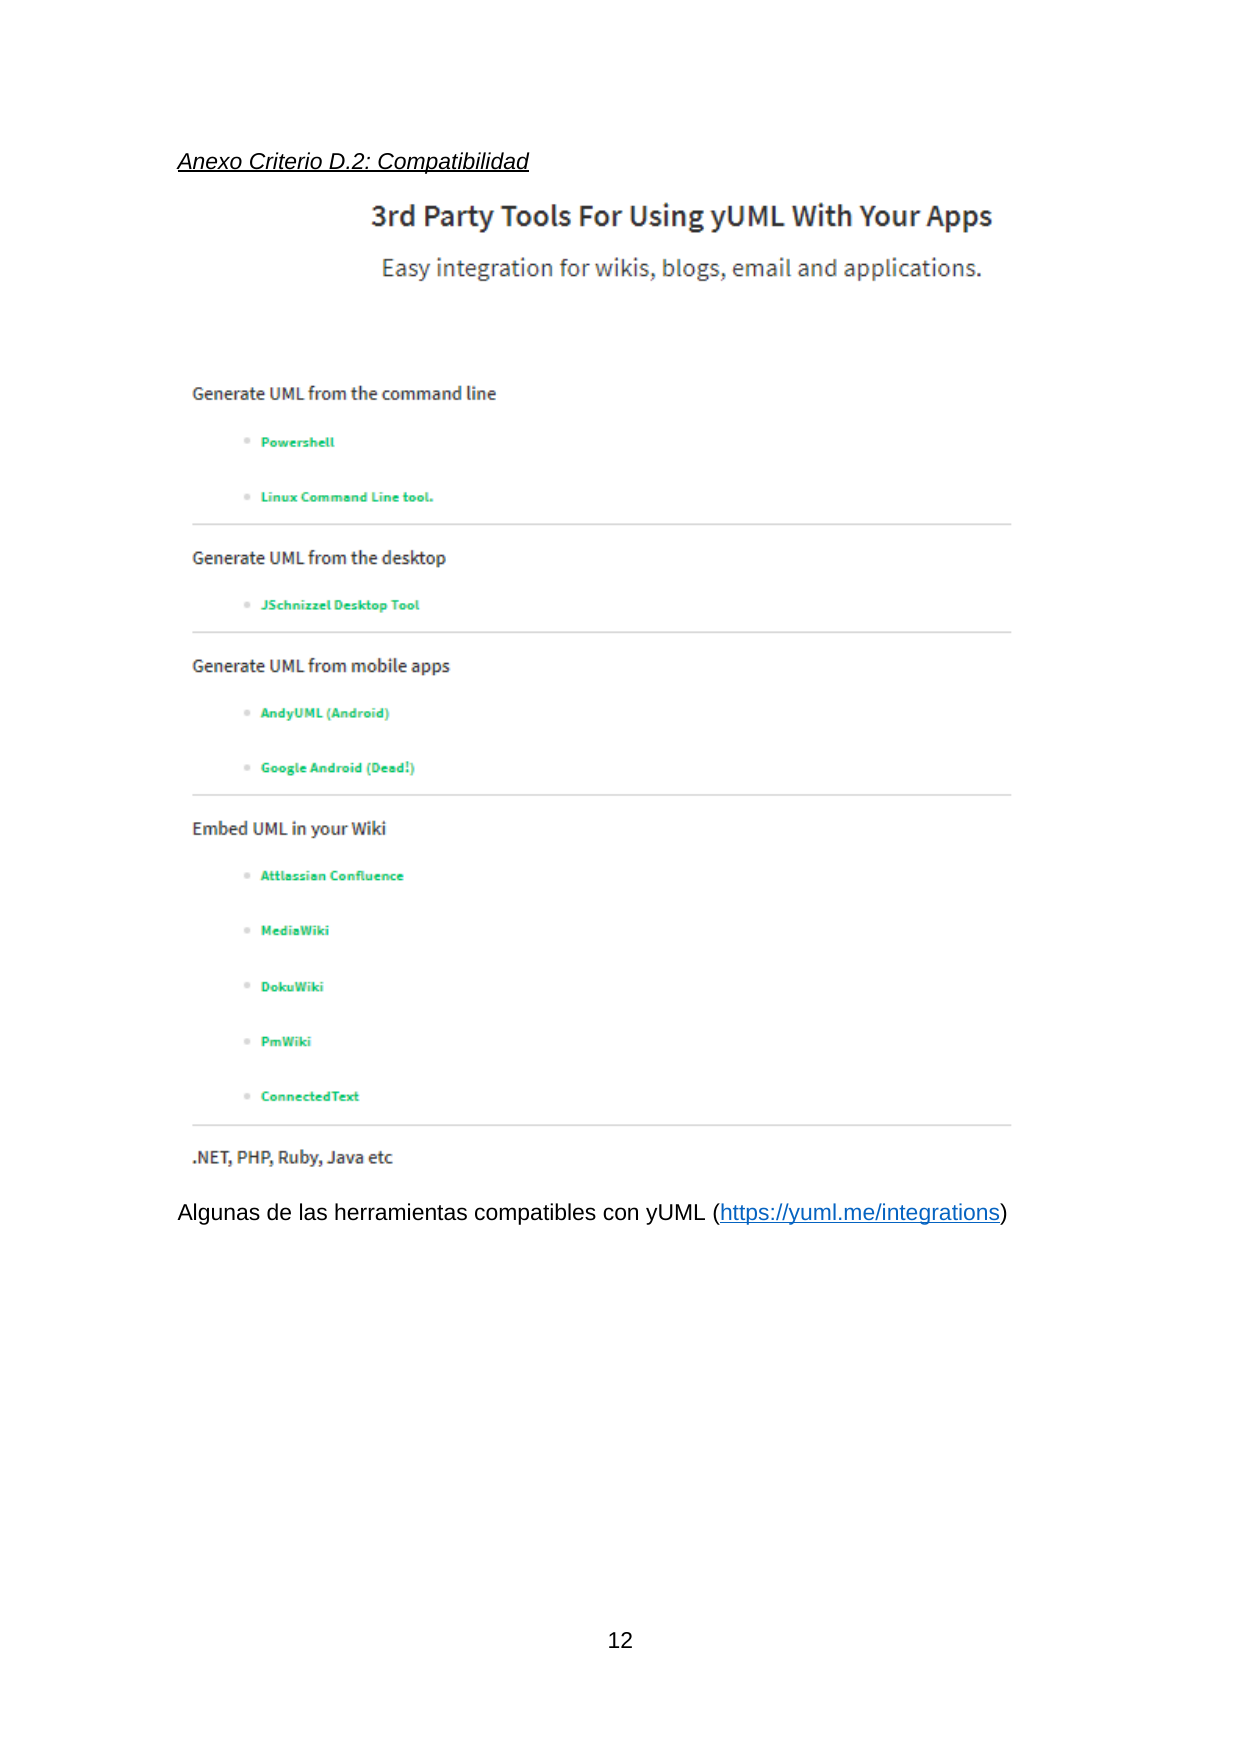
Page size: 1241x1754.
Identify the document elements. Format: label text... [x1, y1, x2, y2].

picture [177, 192, 1012, 1181]
text Anexo Criterio D.2: Compatibilidad [177, 148, 1063, 174]
text Algunas de las herramientas compatibles con yUML (https://yuml.me/integrations) [177, 1199, 1063, 1225]
